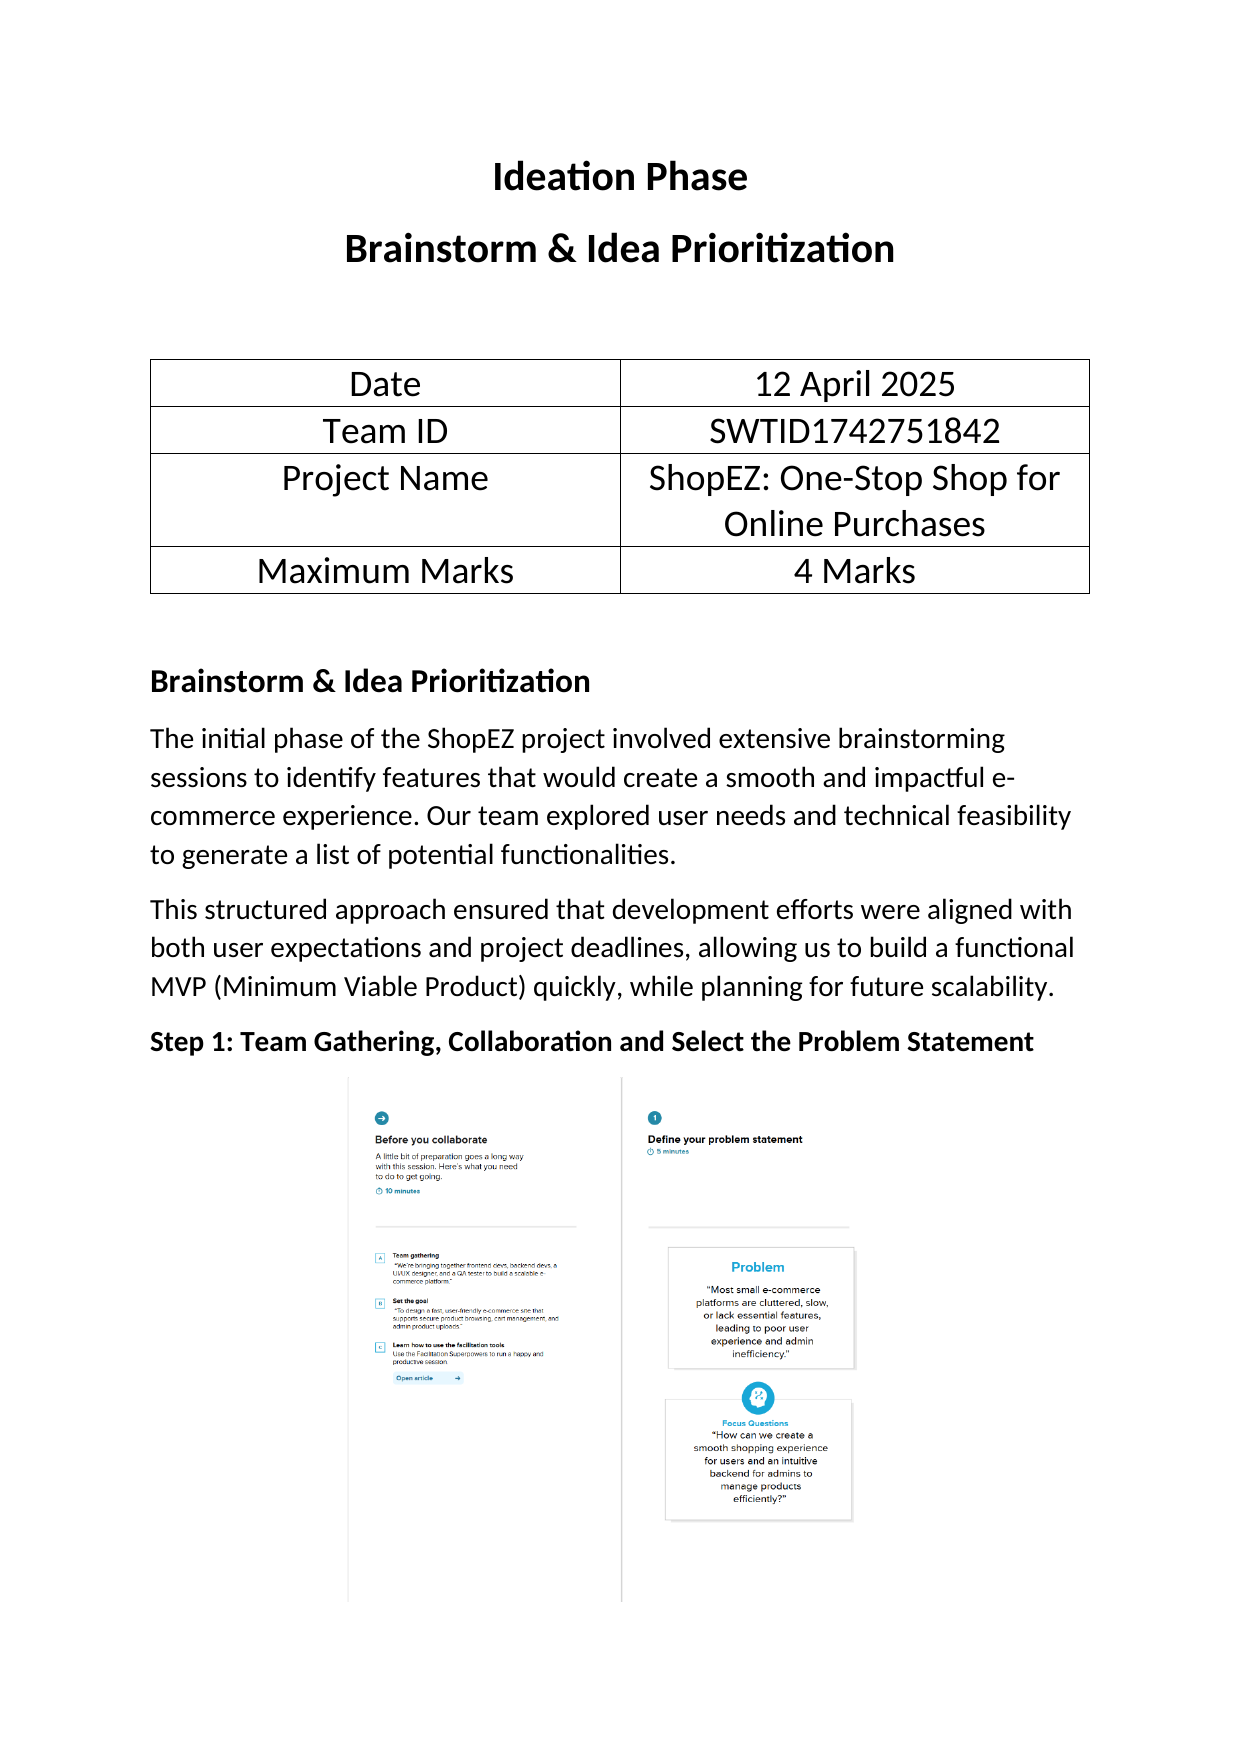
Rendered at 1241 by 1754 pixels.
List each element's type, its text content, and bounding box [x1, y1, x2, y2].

text Brainstorm & Idea Prioritization [150, 222, 1090, 272]
table_cell SWTID1742751842 [621, 407, 1089, 453]
text Brainstorm & Idea Prioritization [150, 660, 1090, 701]
table_cell Maximum Marks [151, 547, 620, 593]
text The initial phase of the ShopEZ project involved extensive brainstorming sessions to identify features that would create a smooth and impactful e-commerce experience. Our team explored user needs and technical feasibility to generate a list of potential functionalities. [150, 720, 1090, 871]
text Step 1: Team Gathering, Collaboration and Select the Problem Statement [150, 1023, 1090, 1058]
picture [347, 1077, 893, 1602]
table_cell ShopEZ: One-Stop Shop for Online Purchases [621, 454, 1089, 546]
table_header 12 April 2025 [621, 360, 1089, 406]
table_cell Team ID [151, 407, 620, 453]
text This structured approach ensured that development efforts were aligned with both user expectations and project deadlines, allowing us to build a functional MVP (Minimum Viable Product) quickly, while planning for future scalability. [150, 891, 1090, 1003]
text Ideation Phase [150, 150, 1090, 201]
table_header Date [151, 360, 620, 406]
table_cell Project Name [151, 454, 620, 546]
table_cell 4 Marks [621, 547, 1089, 593]
